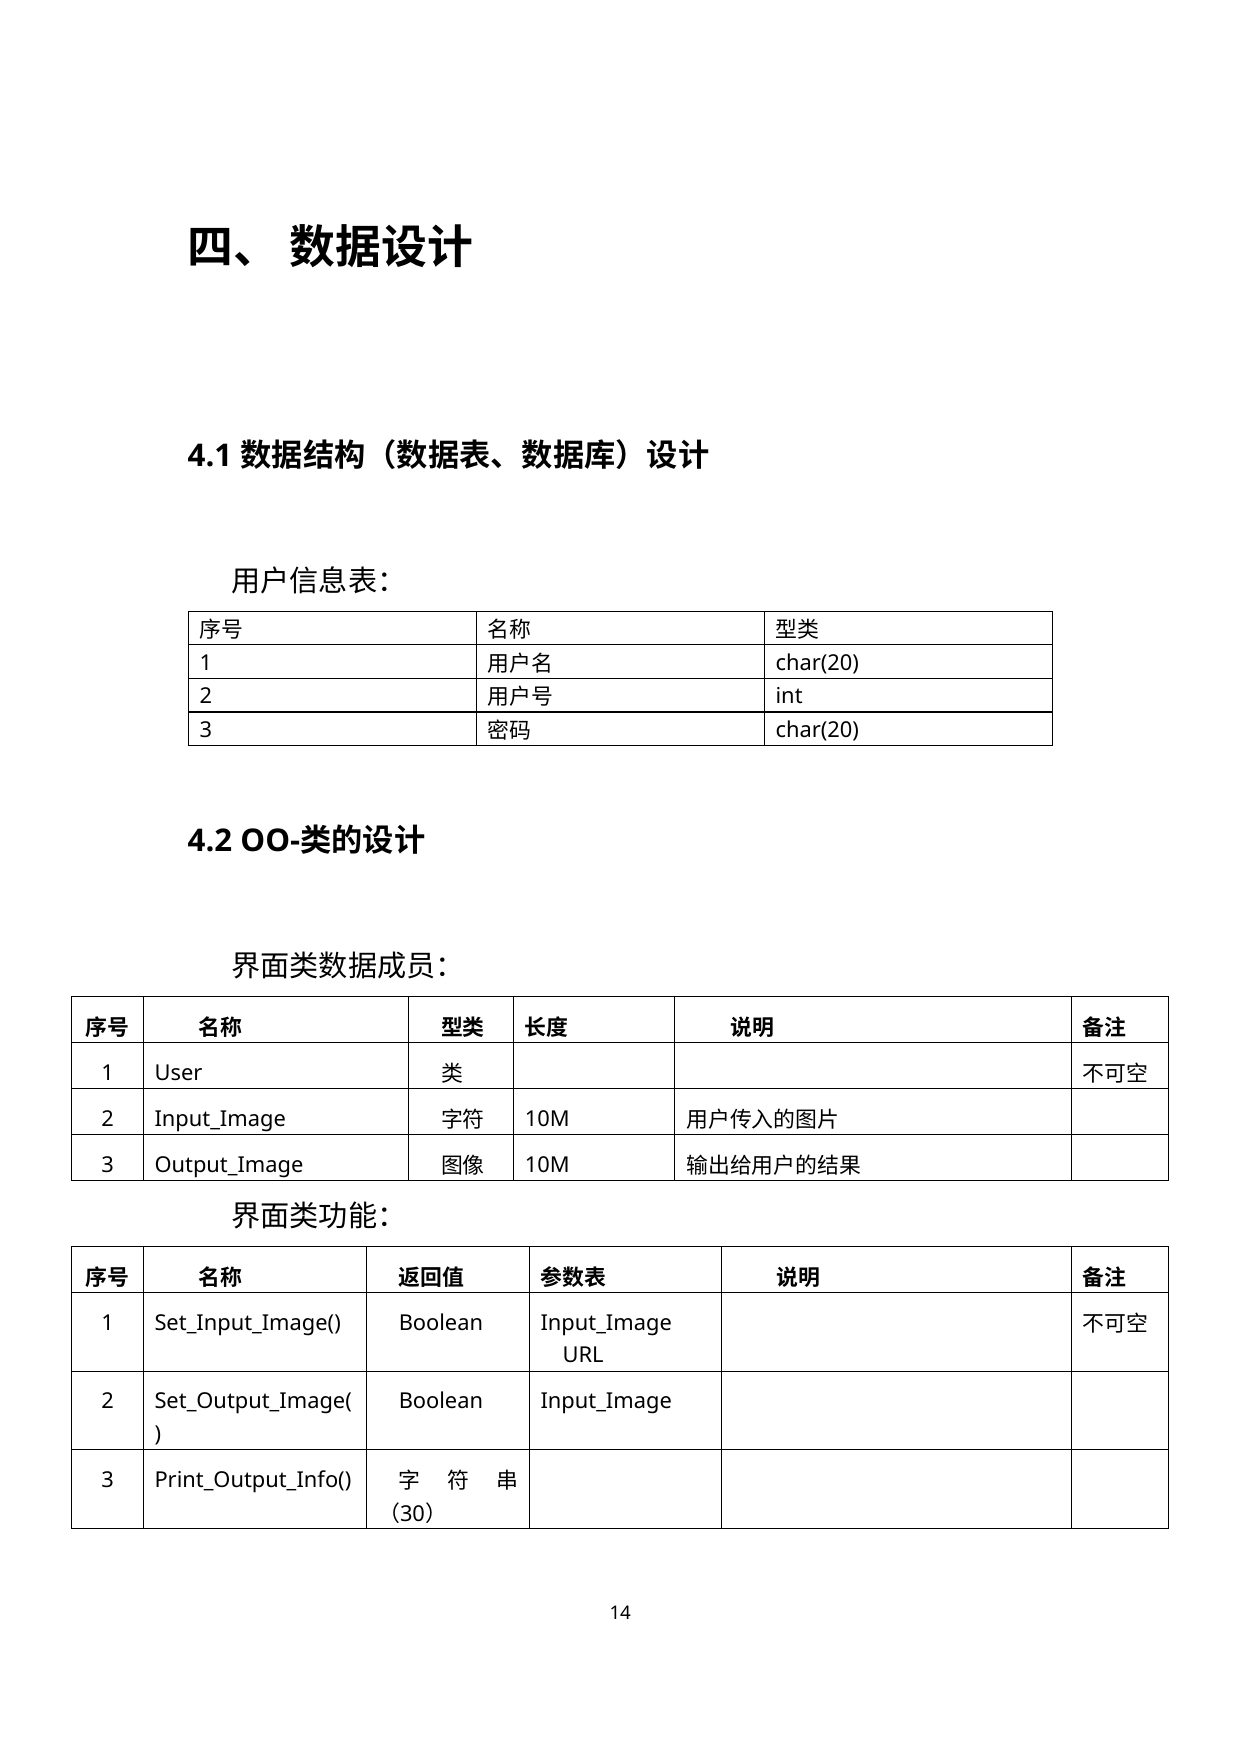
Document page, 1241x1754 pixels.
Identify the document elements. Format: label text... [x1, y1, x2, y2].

table_cell Set_Output_Image() [144, 1372, 366, 1449]
table_cell Boolean [367, 1293, 529, 1371]
table_cell 字符串（30） [367, 1450, 529, 1528]
table_header 说明 [675, 997, 1071, 1042]
table_cell Input_Image URL [530, 1293, 721, 1371]
table_cell 2 [189, 679, 476, 711]
subtitle 四、 数据设计 [187, 195, 1053, 293]
table_cell 不可空 [1072, 1293, 1168, 1371]
table_cell 2 [72, 1089, 143, 1134]
table_header 型类 [765, 612, 1052, 644]
table_cell 用户传入的图片 [675, 1089, 1071, 1134]
table_header 长度 [514, 997, 674, 1042]
table_cell 3 [72, 1450, 143, 1528]
table_header 返回值 [367, 1247, 529, 1292]
table_cell [722, 1372, 1071, 1449]
table_cell 3 [72, 1135, 143, 1180]
table_header 名称 [144, 997, 408, 1042]
table_cell Input_Image [530, 1372, 721, 1449]
table_cell [722, 1450, 1071, 1528]
table_header 名称 [144, 1247, 366, 1292]
table_cell 输出给用户的结果 [675, 1135, 1071, 1180]
table_cell 1 [72, 1043, 143, 1088]
table_cell [1072, 1450, 1168, 1528]
table_cell Boolean [367, 1372, 529, 1449]
table_header 序号 [72, 997, 143, 1042]
table_cell 字符 [409, 1089, 513, 1134]
table_header 说明 [722, 1247, 1071, 1292]
table_cell Print_Output_Info() [144, 1450, 366, 1528]
table_cell User [144, 1043, 408, 1088]
table_cell Output_Image [144, 1135, 408, 1180]
subtitle 4.2 OO-类的设计 [187, 806, 1053, 871]
table_cell 图像 [409, 1135, 513, 1180]
table_header 序号 [72, 1247, 143, 1292]
table_cell 用户号 [477, 679, 764, 711]
table_cell 10M [514, 1135, 674, 1180]
table_cell [514, 1043, 674, 1088]
table_cell [1072, 1089, 1168, 1134]
table_cell 不可空 [1072, 1043, 1168, 1088]
table_cell [675, 1043, 1071, 1088]
table_cell Input_Image [144, 1089, 408, 1134]
table_cell 1 [72, 1293, 143, 1371]
table_header 序号 [189, 612, 476, 644]
table_cell [1072, 1372, 1168, 1449]
table_cell 类 [409, 1043, 513, 1088]
table_header 备注 [1072, 1247, 1168, 1292]
table_cell [722, 1293, 1071, 1371]
table_cell [530, 1450, 721, 1528]
table_cell 用户名 [477, 645, 764, 678]
table_cell [1072, 1135, 1168, 1180]
list 界面类数据成员： [225, 931, 1053, 996]
table_cell char(20) [765, 713, 1052, 745]
text 用户信息表： [187, 546, 1053, 611]
table_cell 1 [189, 645, 476, 678]
table_cell 3 [189, 713, 476, 745]
subtitle 4.1 数据结构（数据表、数据库）设计 [187, 421, 1053, 486]
table_cell 10M [514, 1089, 674, 1134]
table_cell 密码 [477, 713, 764, 745]
table_cell Set_Input_Image() [144, 1293, 366, 1371]
table_cell char(20) [765, 645, 1052, 678]
table_header 参数表 [530, 1247, 721, 1292]
table_cell int [765, 679, 1052, 711]
table_header 备注 [1072, 997, 1168, 1042]
text 界面类功能： [187, 1181, 1053, 1246]
table_cell 2 [72, 1372, 143, 1449]
table_header 名称 [477, 612, 764, 644]
table_header 型类 [409, 997, 513, 1042]
